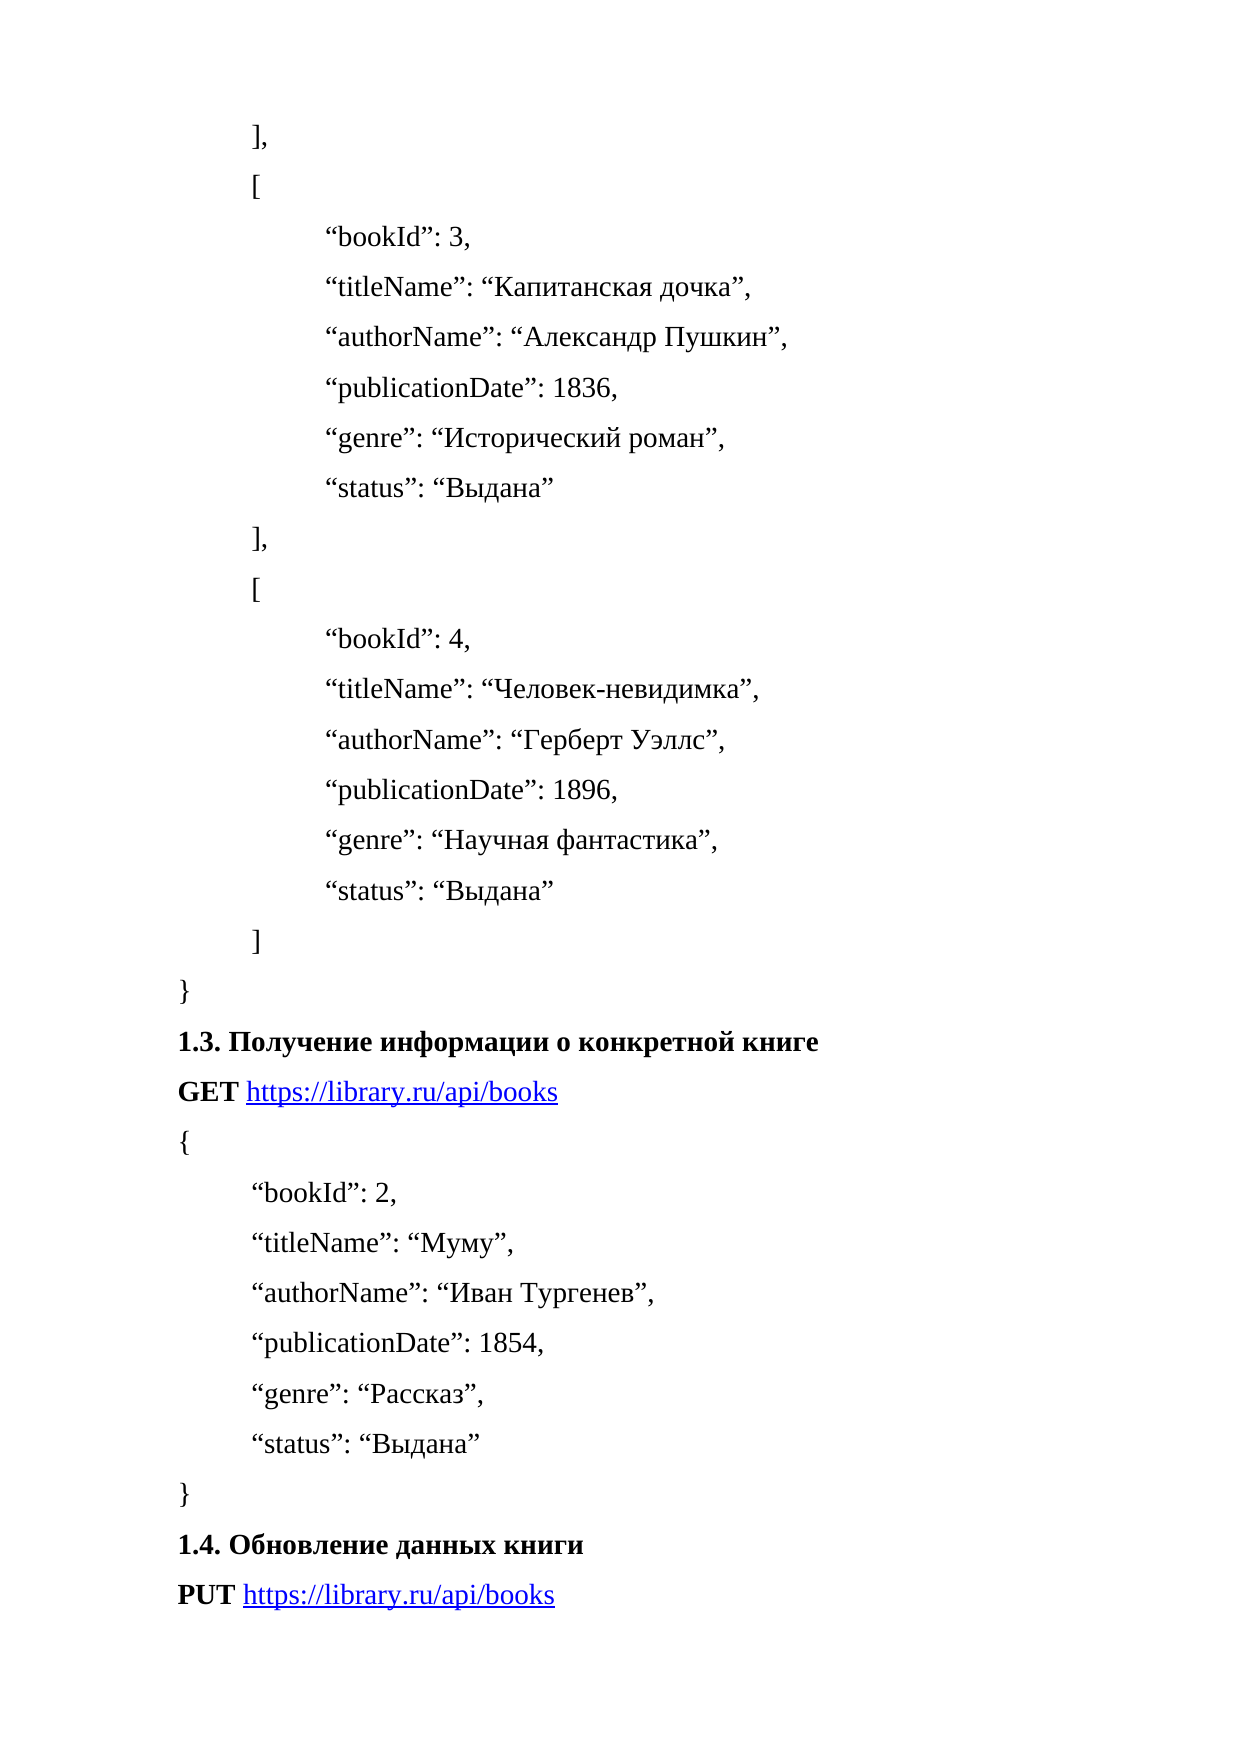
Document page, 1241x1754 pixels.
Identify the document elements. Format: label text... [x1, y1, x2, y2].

text } [177, 973, 1152, 1007]
text “titleName”: “Человек-невидимка”, [177, 672, 1152, 705]
text “status”: “Выдана” [177, 1426, 1152, 1460]
text { [177, 1124, 1152, 1158]
text “authorName”: “Герберт Уэллс”, [177, 722, 1152, 755]
text “genre”: “Научная фантастика”, [177, 822, 1152, 856]
text GET https://library.ru/api/books [177, 1074, 1152, 1108]
text “titleName”: “Капитанская дочка”, [177, 269, 1152, 303]
text [ [177, 168, 1152, 202]
text ], [177, 521, 1152, 554]
text [ [177, 571, 1152, 604]
text ] [177, 923, 1152, 957]
text } [177, 1477, 1152, 1510]
text 1.3. Получение информации о конкретной книге [177, 1024, 1152, 1057]
text “bookId”: 4, [177, 621, 1152, 655]
text “bookId”: 2, [177, 1175, 1152, 1208]
text “status”: “Выдана” [177, 873, 1152, 906]
text “authorName”: “Александр Пушкин”, [177, 319, 1152, 353]
text “publicationDate”: 1896, [177, 772, 1152, 806]
text PUT https://library.ru/api/books [177, 1577, 1152, 1611]
text “publicationDate”: 1854, [177, 1326, 1152, 1359]
text ], [177, 118, 1152, 152]
text “status”: “Выдана” [177, 470, 1152, 504]
text “bookId”: 3, [251, 219, 1152, 252]
text 1.4. Обновление данных книги [177, 1527, 1152, 1560]
text “genre”: “Исторический роман”, [177, 420, 1152, 453]
text “authorName”: “Иван Тургенев”, [177, 1275, 1152, 1309]
text “publicationDate”: 1836, [177, 370, 1152, 403]
text “titleName”: “Муму”, [177, 1225, 1152, 1258]
text “genre”: “Рассказ”, [177, 1376, 1152, 1409]
